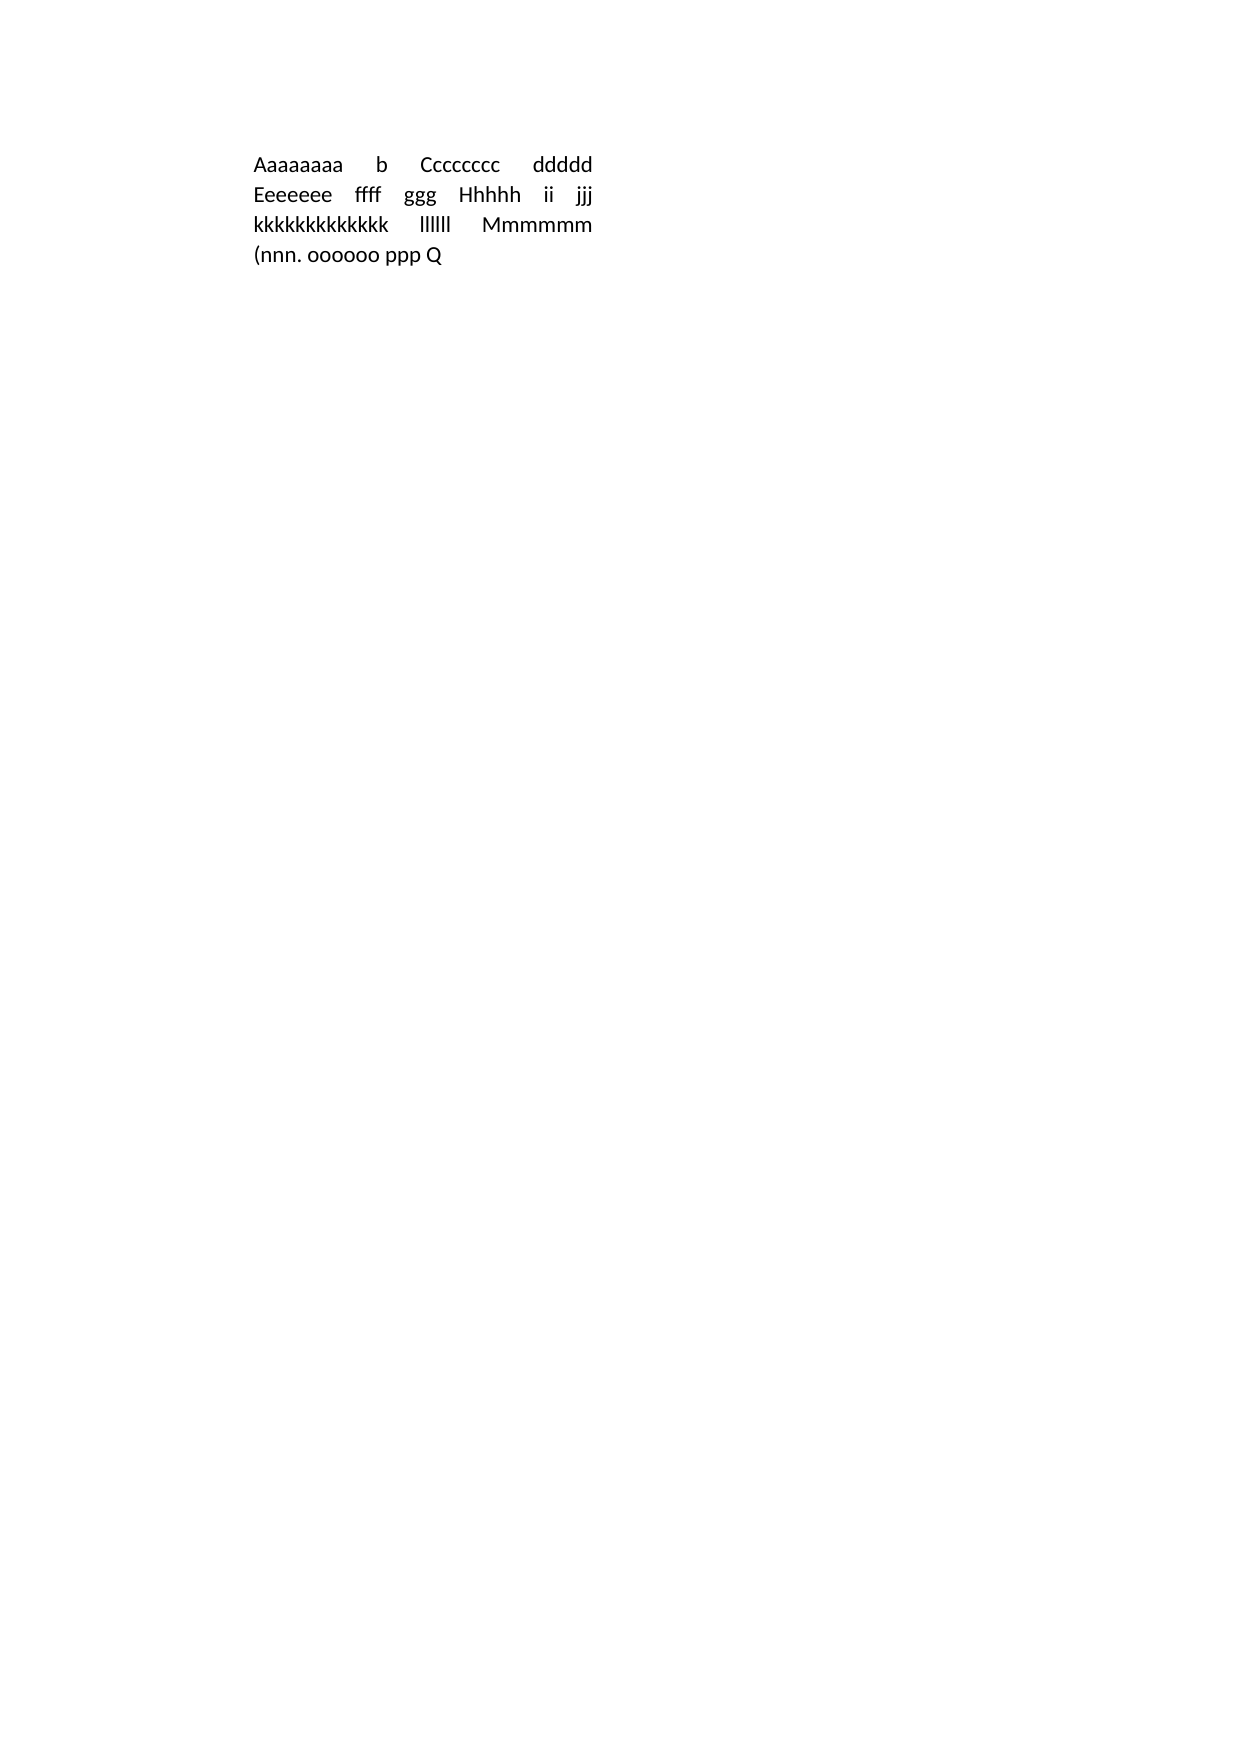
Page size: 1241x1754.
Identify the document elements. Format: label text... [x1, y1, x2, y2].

table_header Aaaaaaaa b Cccccccc ddddd Eeeeeee ffff ggg Hhhhh ii jjj kkkkkkkkkkkkk llllll Mmmmmm (nnn. oooooo ppp Q [150, 150, 593, 571]
